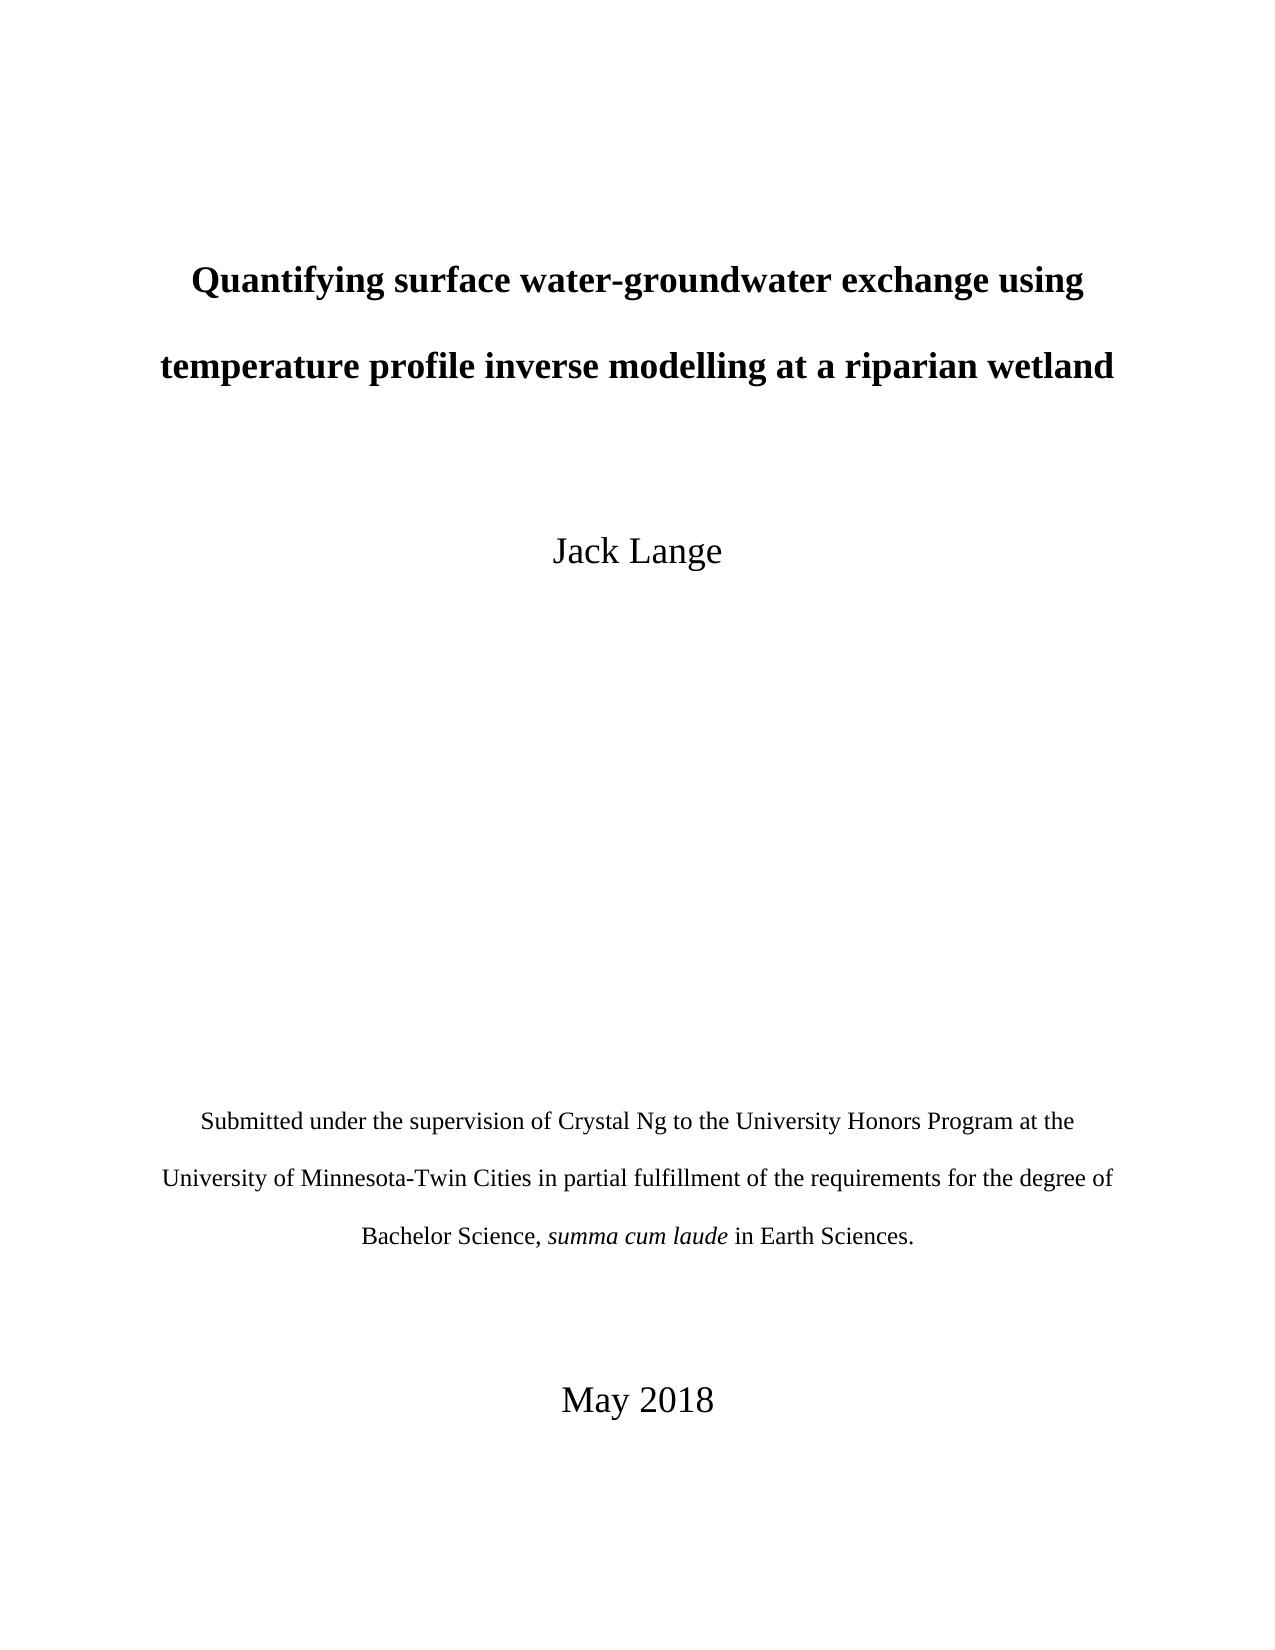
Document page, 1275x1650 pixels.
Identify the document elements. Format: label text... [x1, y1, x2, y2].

text Submitted under the supervision of Crystal Ng to the University Honors Program at the University of Minnesota-Twin Cities in partial fulfillment of the requirements for the degree of Bachelor Science, summa cum laude in Earth Sciences. [150, 1106, 1125, 1249]
text Jack Lange [150, 529, 1125, 572]
text Quantifying surface water-groundwater exchange using temperature profile inverse modelling at a riparian wetland [150, 257, 1125, 386]
text May 2018 [150, 1377, 1125, 1421]
